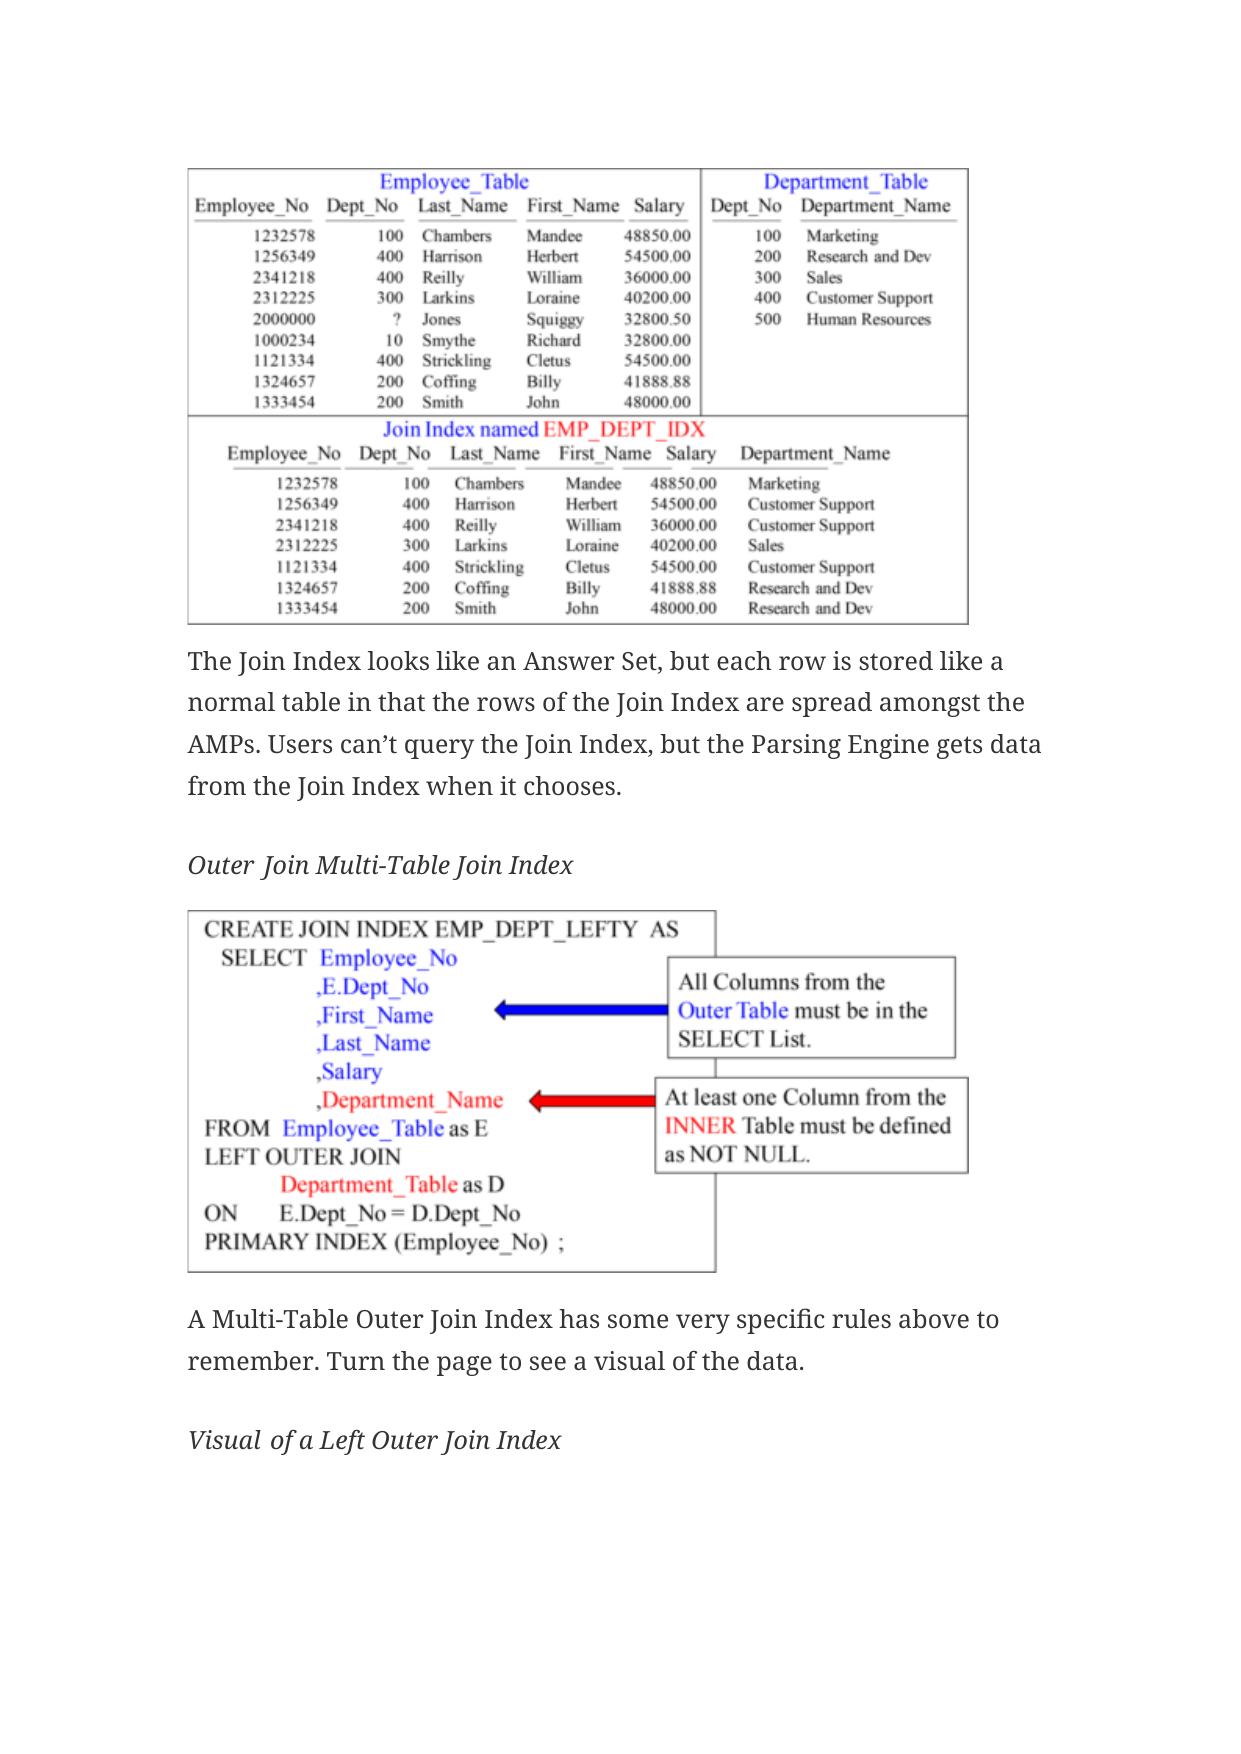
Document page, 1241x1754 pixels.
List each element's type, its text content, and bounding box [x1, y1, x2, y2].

text Outer Join Multi-Table Join Index [187, 844, 1053, 885]
picture [187, 168, 969, 625]
text The Join Index looks like an Answer Set, but each row is stored like a normal table in that the rows of the Join Index are spread amongst the AMPs. Users can’t query the Join Index, but the Parsing Engine gets data from the Join Index when it chooses. [187, 639, 1053, 806]
text A Multi-Table Outer Join Index has some very specific rules above to remember. Turn the page to see a visual of the data. [187, 1298, 1053, 1381]
text Visual of a Left Outer Join Index [187, 1419, 1053, 1460]
picture [187, 910, 969, 1273]
